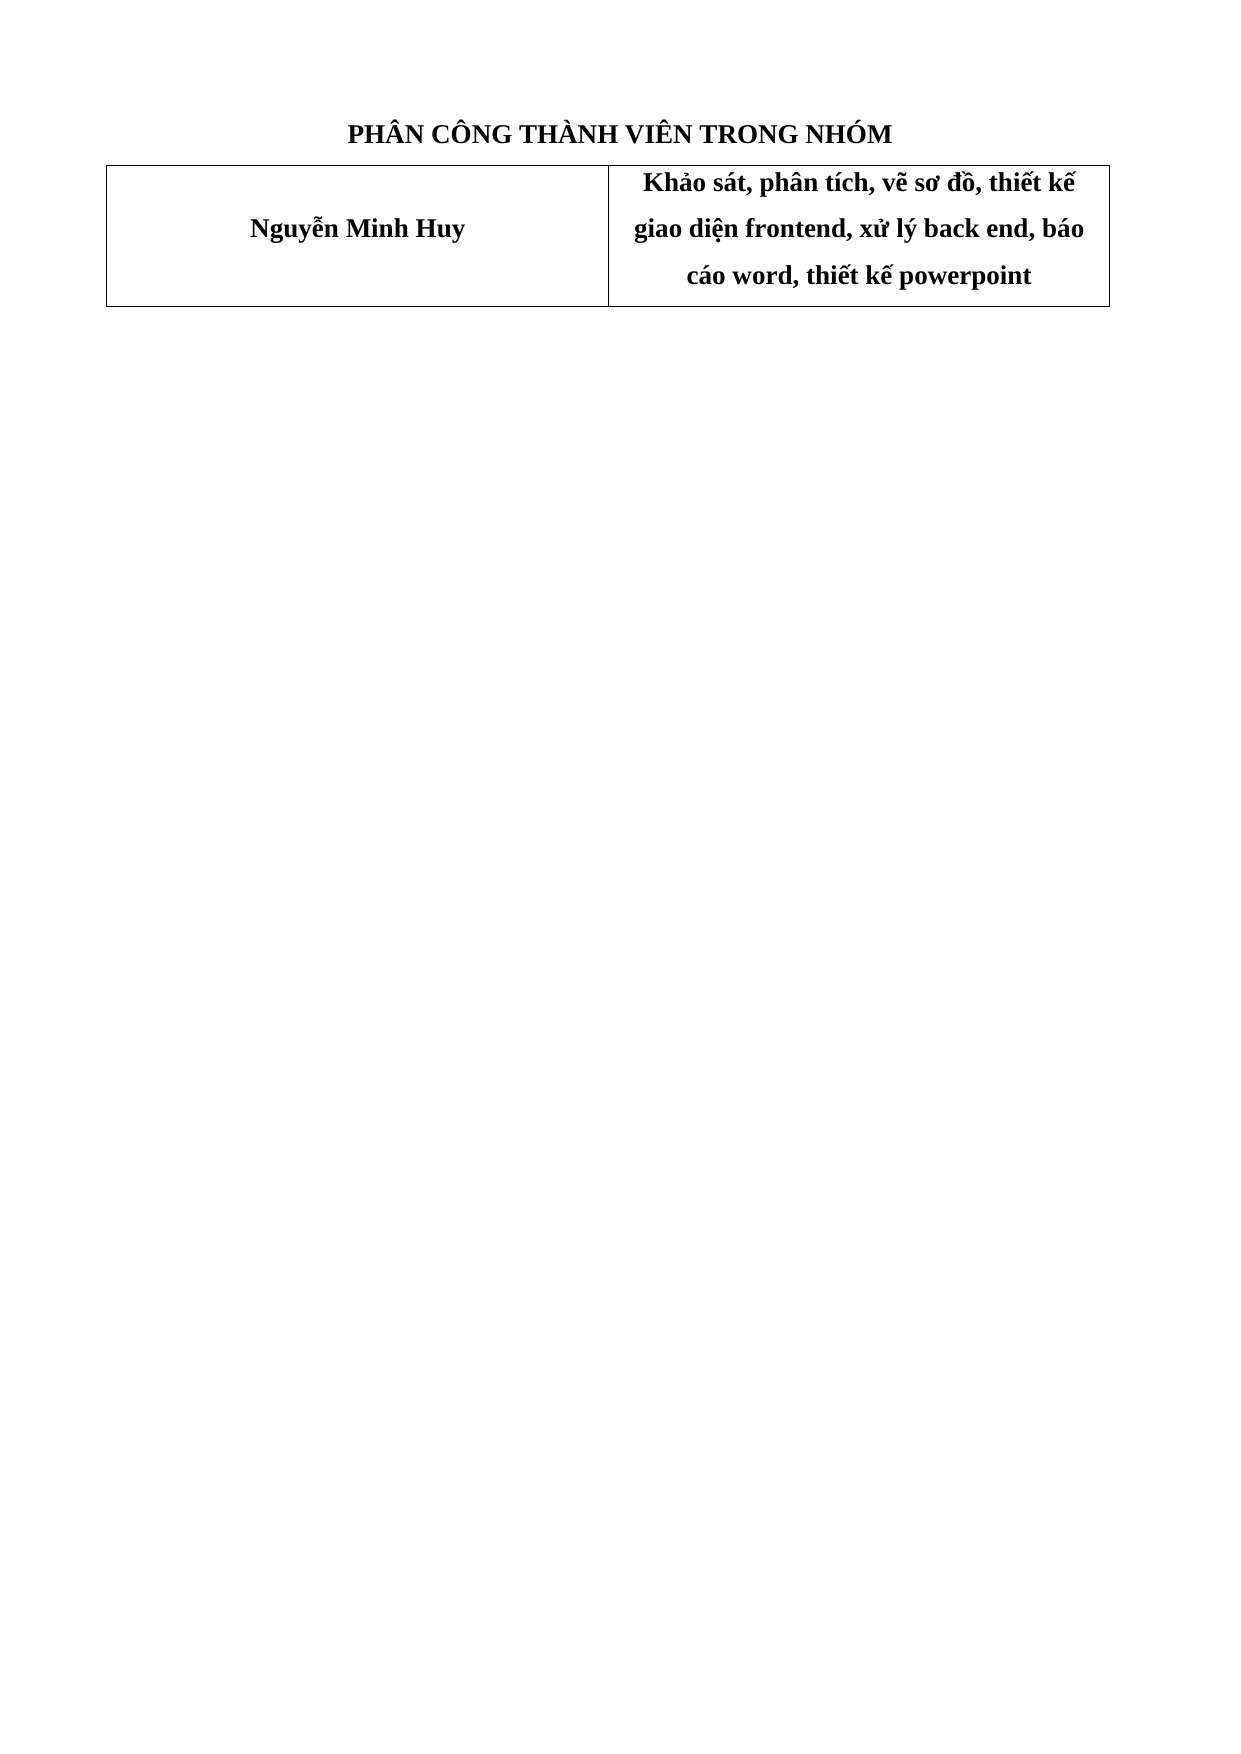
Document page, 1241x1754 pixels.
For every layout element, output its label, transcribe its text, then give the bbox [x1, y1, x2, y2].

text PHÂN CÔNG THÀNH VIÊN TRONG NHÓM [118, 118, 1122, 149]
table_header Khảo sát, phân tích, vẽ sơ đồ, thiết kế giao diện frontend, xử lý back end, báo cáo word, thiết kế powerpoint [609, 166, 1109, 306]
table_header Nguyễn Minh Huy [107, 166, 608, 306]
